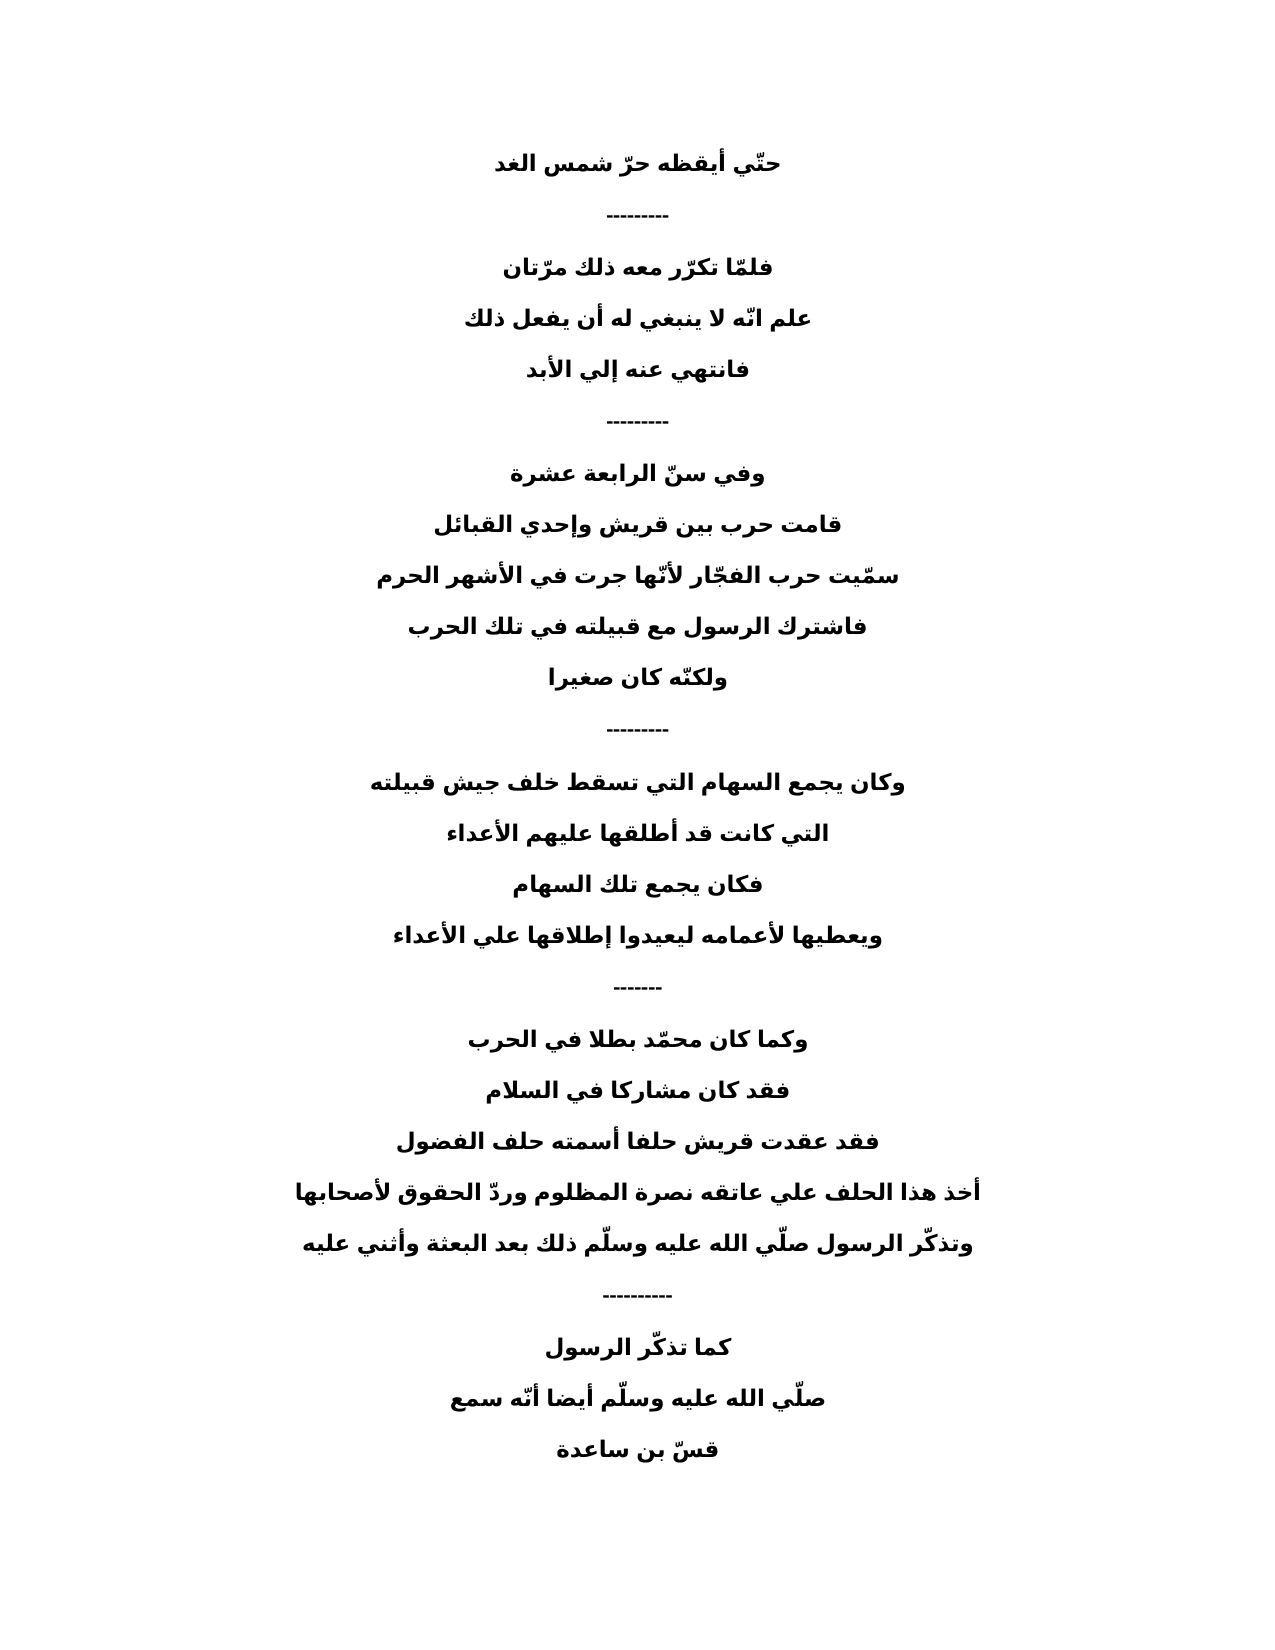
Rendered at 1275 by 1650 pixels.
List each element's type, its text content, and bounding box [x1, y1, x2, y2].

text فاشترك الرسول مع قبيلته في تلك الحرب [150, 613, 1125, 640]
text --------- [150, 201, 1125, 229]
text قامت حرب بين قريش وإحدي القبائل [150, 511, 1125, 538]
text فقد كان مشاركا في السلام [150, 1077, 1125, 1103]
text ولكنّه كان صغيرا [150, 664, 1125, 691]
text فلمّا تكرّر معه ذلك مرّتان [150, 254, 1125, 280]
text ------- [150, 973, 1125, 1001]
text وكما كان محمّد بطلا في الحرب [150, 1026, 1125, 1052]
text سمّيت حرب الفجّار لأنّها جرت في الأشهر الحرم [150, 562, 1125, 589]
text علم انّه لا ينبغي له أن يفعل ذلك [150, 305, 1125, 331]
text ---------- [150, 1281, 1125, 1309]
text فقد عقدت قريش حلفا أسمته حلف الفضول [150, 1128, 1125, 1154]
text أخذ هذا الحلف علي عاتقه نصرة المظلوم وردّ الحقوق لأصحابها [150, 1179, 1125, 1205]
text التي كانت قد أطلقها عليهم الأعداء [150, 819, 1125, 846]
text --------- [150, 715, 1125, 743]
text --------- [150, 407, 1125, 435]
text وتذكّر الرسول صلّي الله عليه وسلّم ذلك بعد البعثة وأثني عليه [150, 1230, 1125, 1256]
text وفي سنّ الرابعة عشرة [150, 460, 1125, 487]
text كما تذكّر الرسول [150, 1334, 1125, 1360]
text فانتهي عنه إلي الأبد [150, 356, 1125, 382]
text فكان يجمع تلك السهام [150, 871, 1125, 897]
text وكان يجمع السهام التي تسقط خلف جيش قبيلته [150, 768, 1125, 795]
text قسّ بن ساعدة [150, 1436, 1125, 1462]
text حتّي أيقظه حرّ شمس الغد [150, 150, 1125, 176]
text ويعطيها لأعمامه ليعيدوا إطلاقها علي الأعداء [150, 922, 1125, 948]
text صلّي الله عليه وسلّم أيضا أنّه سمع [150, 1385, 1125, 1411]
